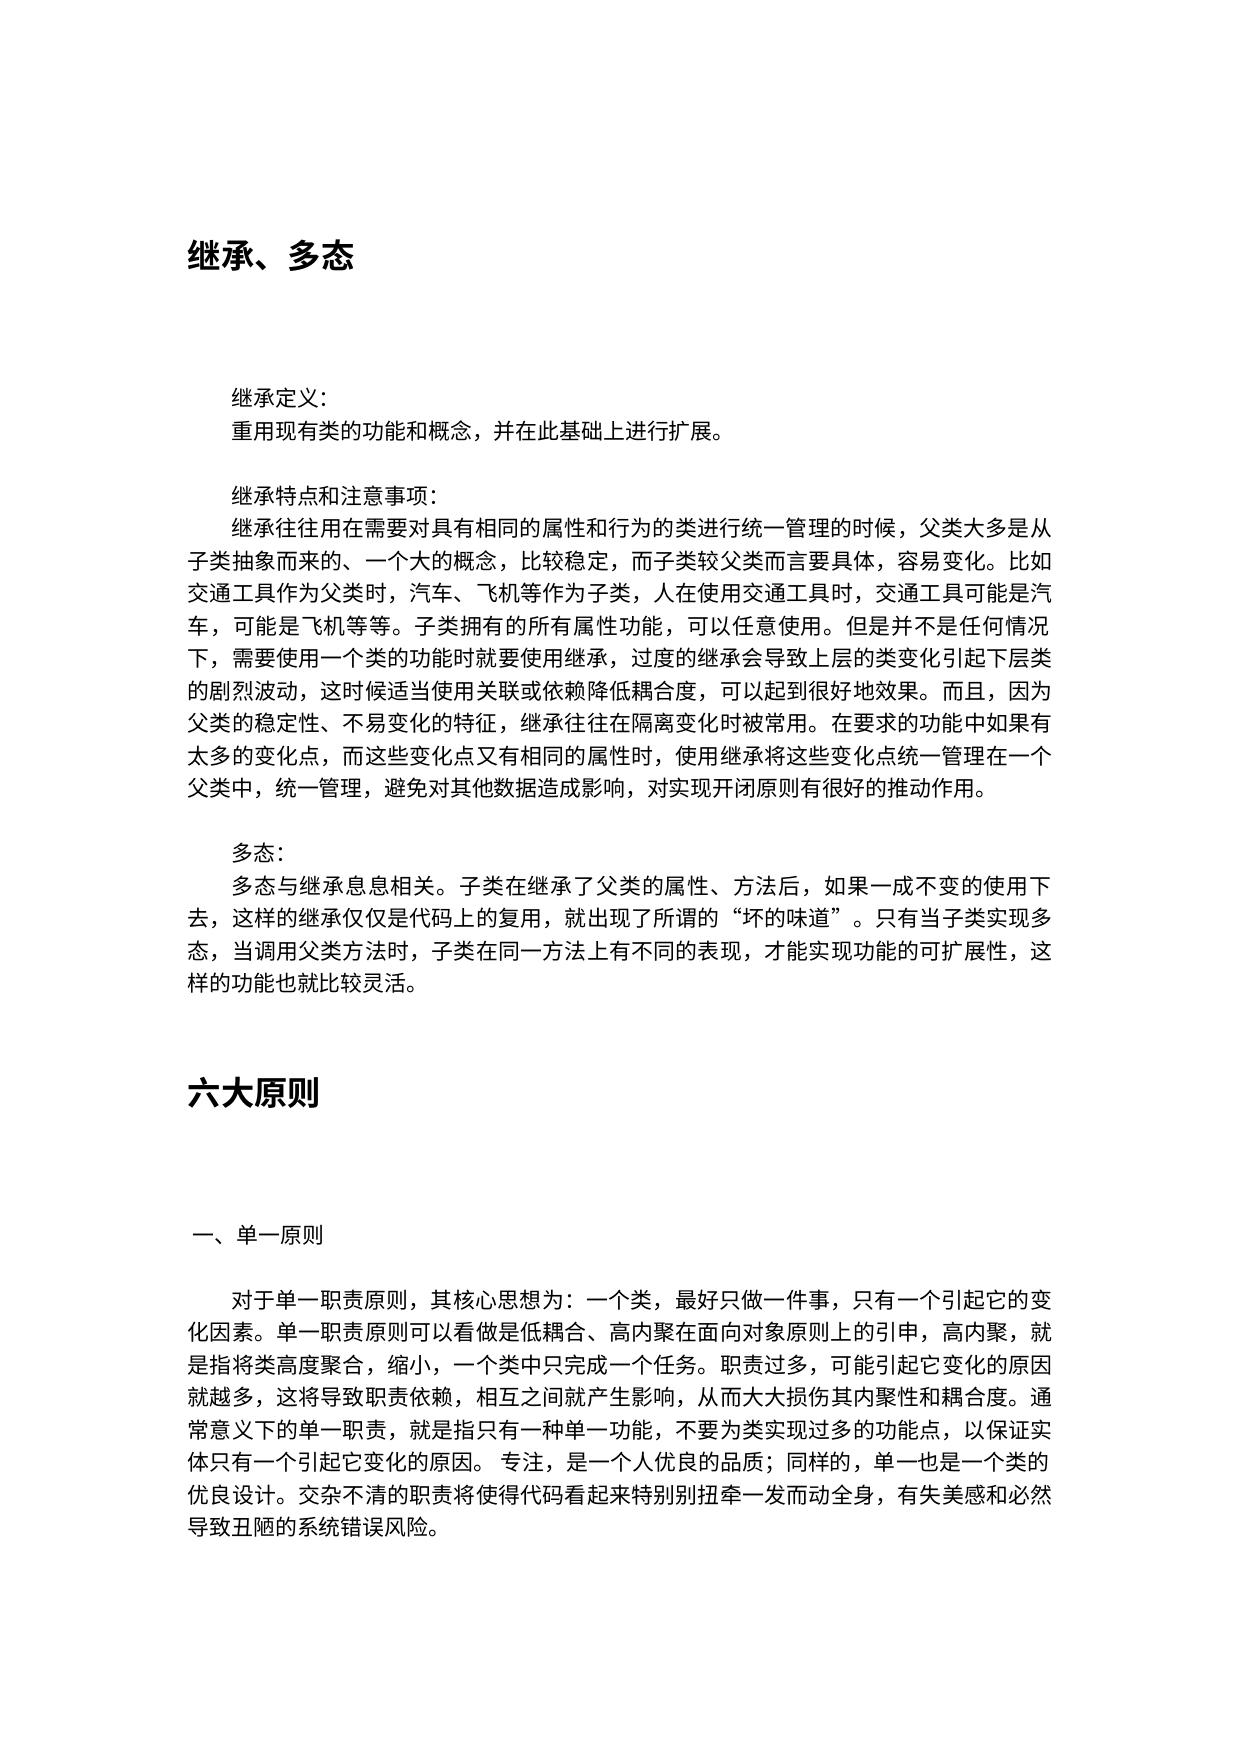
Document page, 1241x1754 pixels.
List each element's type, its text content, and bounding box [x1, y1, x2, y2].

subtitle 继承、多态 [187, 222, 1053, 287]
text 多态与继承息息相关。子类在继承了父类的属性、方法后，如果一成不变的使用下去，这样的继承仅仅是代码上的复用，就出现了所谓的“坏的味道”。只有当子类实现多态，当调用父类方法时，子类在同一方法上有不同的表现，才能实现功能的可扩展性，这样的功能也就比较灵活。 [187, 868, 1053, 998]
text 一、单一原则 [187, 1217, 1053, 1250]
subtitle 六大原则 [187, 1058, 1053, 1123]
text 继承定义： [187, 381, 1053, 413]
text 多态： [187, 836, 1053, 868]
text 重用现有类的功能和概念，并在此基础上进行扩展。 [187, 413, 1053, 446]
text 对于单一职责原则，其核心思想为：一个类，最好只做一件事，只有一个引起它的变化因素。单一职责原则可以看做是低耦合、高内聚在面向对象原则上的引申，高内聚，就是指将类高度聚合，缩小，一个类中只完成一个任务。职责过多，可能引起它变化的原因就越多，这将导致职责依赖，相互之间就产生影响，从而大大损伤其内聚性和耦合度。通常意义下的单一职责，就是指只有一种单一功能，不要为类实现过多的功能点，以保证实体只有一个引起它变化的原因。 专注，是一个人优良的品质；同样的，单一也是一个类的优良设计。交杂不清的职责将使得代码看起来特别别扭牵一发而动全身，有失美感和必然导致丑陋的系统错误风险。 [187, 1282, 1053, 1542]
text 继承特点和注意事项： [187, 478, 1053, 511]
text 继承往往用在需要对具有相同的属性和行为的类进行统一管理的时候，父类大多是从子类抽象而来的、一个大的概念，比较稳定，而子类较父类而言要具体，容易变化。比如交通工具作为父类时，汽车、飞机等作为子类，人在使用交通工具时，交通工具可能是汽车，可能是飞机等等。子类拥有的所有属性功能，可以任意使用。但是并不是任何情况下，需要使用一个类的功能时就要使用继承，过度的继承会导致上层的类变化引起下层类的剧烈波动，这时候适当使用关联或依赖降低耦合度，可以起到很好地效果。而且，因为父类的稳定性、不易变化的特征，继承往往在隔离变化时被常用。在要求的功能中如果有太多的变化点，而这些变化点又有相同的属性时，使用继承将这些变化点统一管理在一个父类中，统一管理，避免对其他数据造成影响，对实现开闭原则有很好的推动作用。 [187, 511, 1053, 803]
